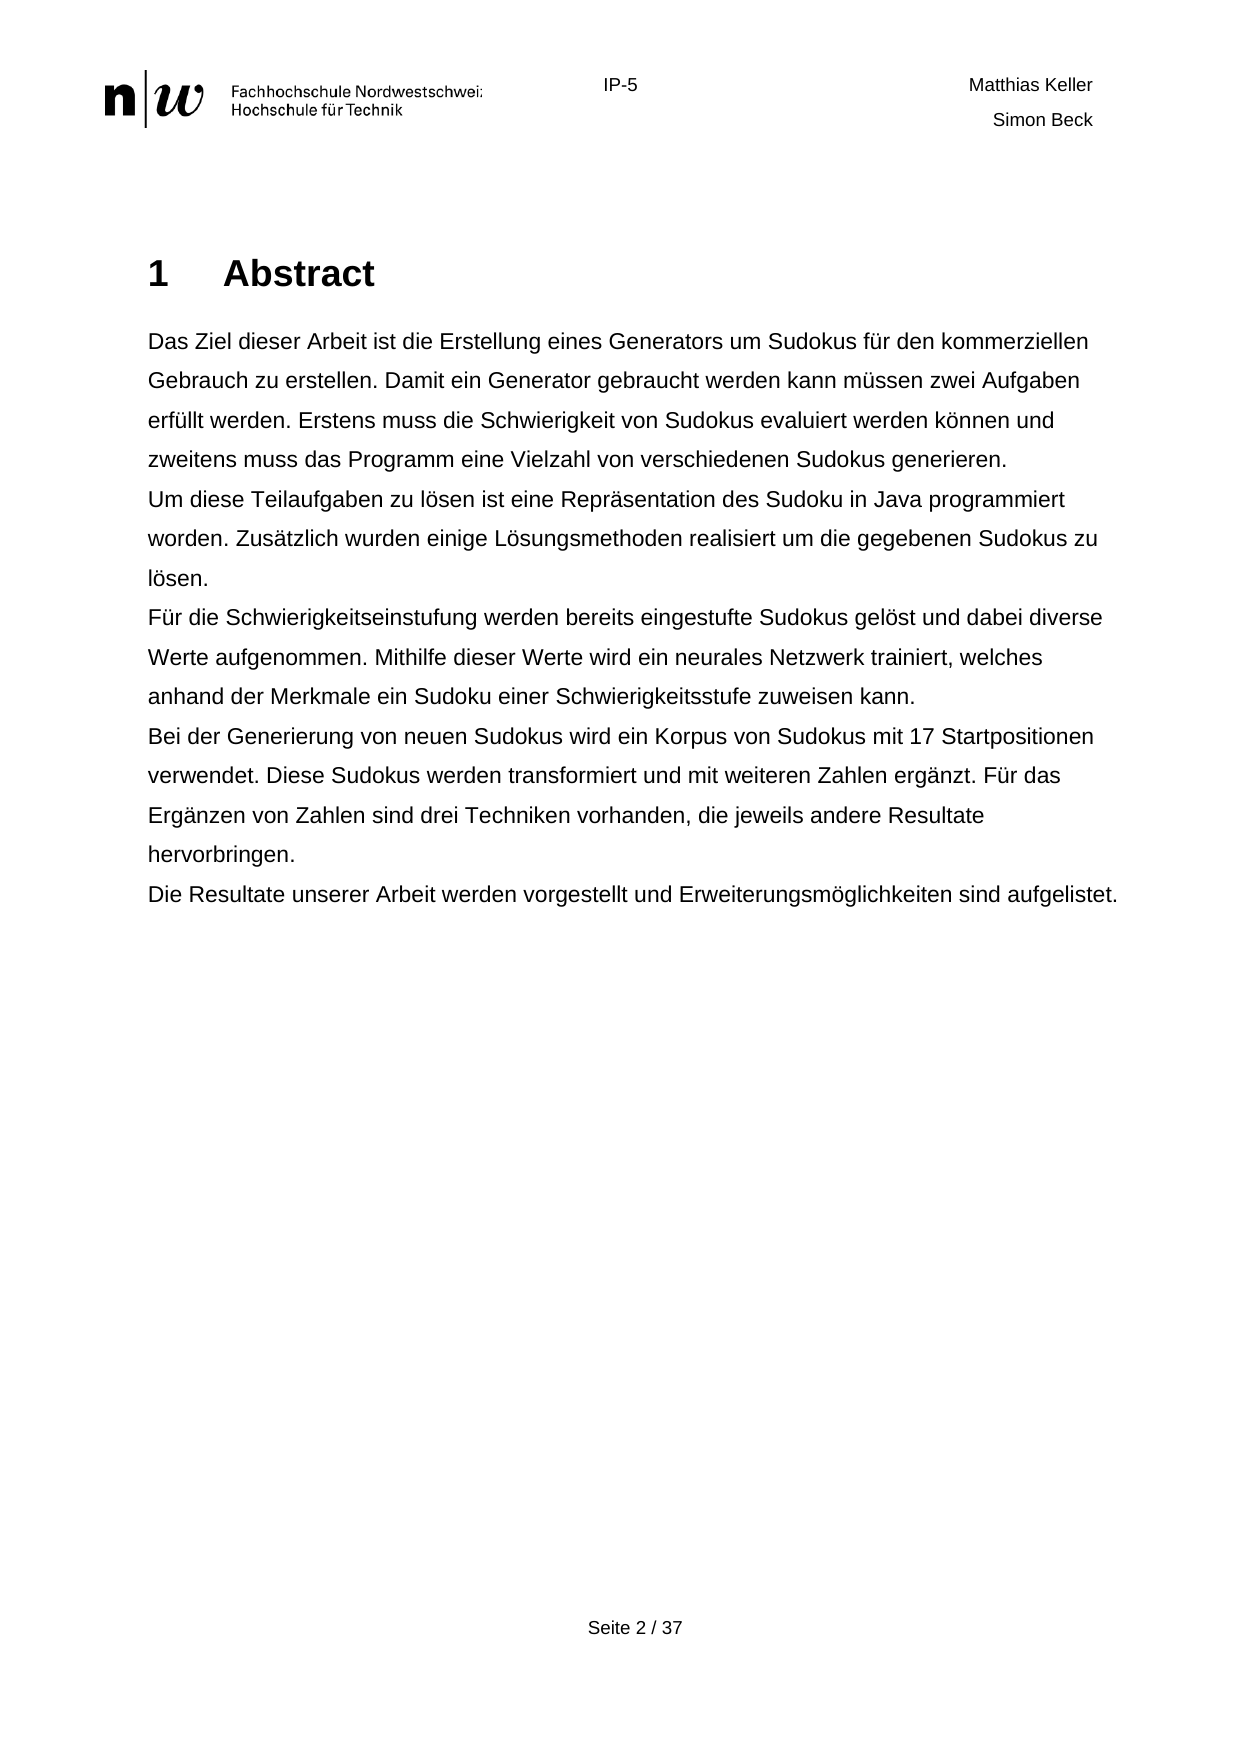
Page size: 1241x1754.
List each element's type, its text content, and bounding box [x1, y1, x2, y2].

text Um diese Teilaufgaben zu lösen ist eine Repräsentation des Sudoku in Java programmiert worden. Zusätzlich wurden einige Lösungsmethoden realisiert um die gegebenen Sudokus zu lösen. [148, 486, 1122, 591]
text Das Ziel dieser Arbeit ist die Erstellung eines Generators um Sudokus für den kommerziellen Gebrauch zu erstellen. Damit ein Generator gebraucht werden kann müssen zwei Aufgaben erfüllt werden. Erstens muss die Schwierigkeit von Sudokus evaluiert werden können und zweitens muss das Programm eine Vielzahl von verschiedenen Sudokus generieren. [148, 328, 1122, 473]
text Bei der Generierung von neuen Sudokus wird ein Korpus von Sudokus mit 17 Startpositionen verwendet. Diese Sudokus werden transformiert und mit weiteren Zahlen ergänzt. Für das Ergänzen von Zahlen sind drei Techniken vorhanden, die jeweils andere Resultate hervorbringen. [148, 723, 1122, 868]
text Die Resultate unserer Arbeit werden vorgestellt und Erweiterungsmöglichkeiten sind aufgelistet. [148, 881, 1122, 907]
text Für die Schwierigkeitseinstufung werden bereits eingestufte Sudokus gelöst und dabei diverse Werte aufgenommen. Mithilfe dieser Werte wird ein neurales Netzwerk trainiert, welches anhand der Merkmale ein Sudoku einer Schwierigkeitsstufe zuweisen kann. [148, 604, 1122, 710]
subtitle Abstract [148, 251, 1122, 294]
picture [103, 70, 482, 128]
